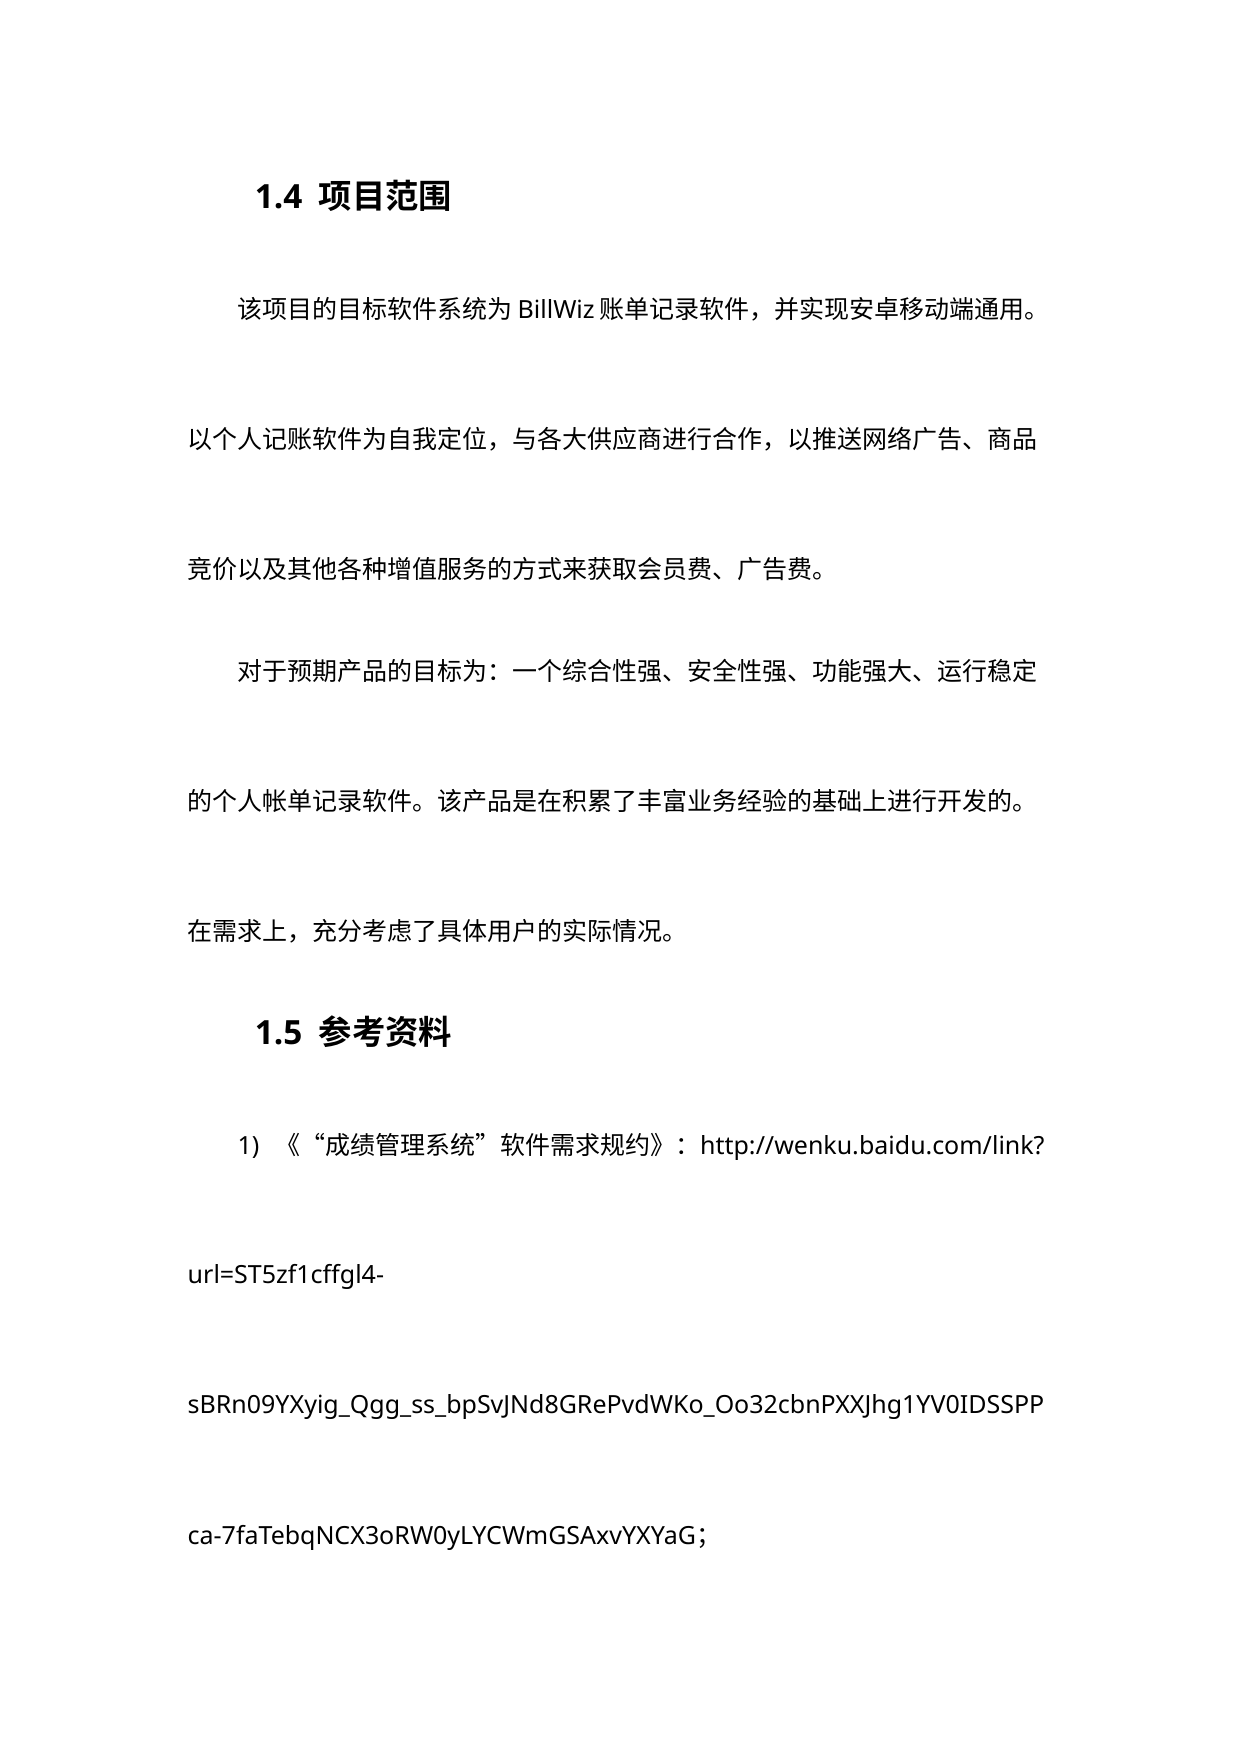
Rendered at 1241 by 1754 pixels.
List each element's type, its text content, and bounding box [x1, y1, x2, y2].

list 《“成绩管理系统”软件需求规约》：http://wenku.baidu.com/link?url=ST5zf1cffgl4-sBRn09YXyig_Qgg_ss_bpSvJNd8GRePvdWKo_Oo32cbnPXXJhg1YV0IDSSPPca-7faTebqNCX3oRW0yLYCWmGSAxvYXYaG； [187, 1111, 1053, 1566]
subtitle 参考资料 [187, 998, 1053, 1063]
subtitle 项目范围 [187, 162, 1053, 227]
text 对于预期产品的目标为：一个综合性强、安全性强、功能强大、运行稳定的个人帐单记录软件。该产品是在积累了丰富业务经验的基础上进行开发的。在需求上，充分考虑了具体用户的实际情况。 [187, 637, 1053, 962]
text 该项目的目标软件系统为BillWiz账单记录软件，并实现安卓移动端通用。以个人记账软件为自我定位，与各大供应商进行合作，以推送网络广告、商品竞价以及其他各种增值服务的方式来获取会员费、广告费。 [187, 275, 1053, 600]
